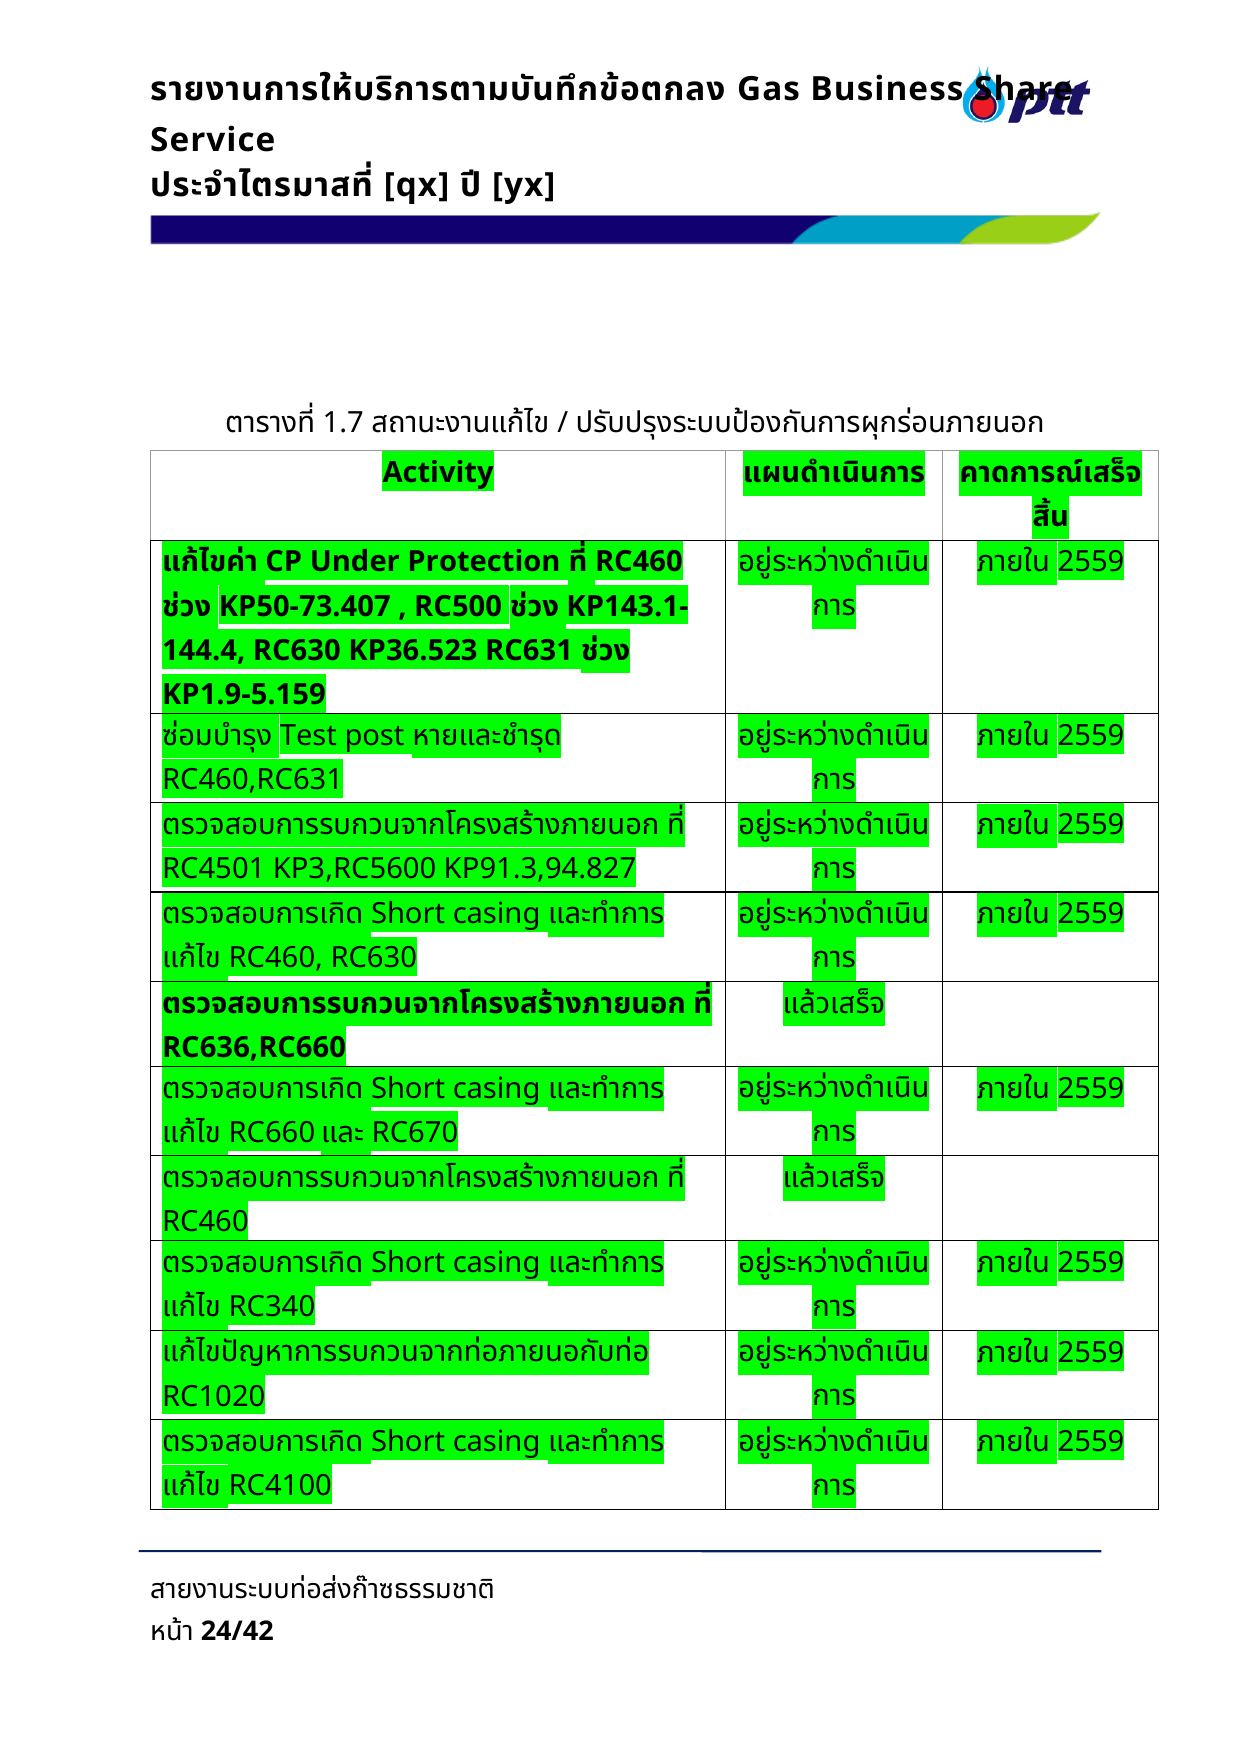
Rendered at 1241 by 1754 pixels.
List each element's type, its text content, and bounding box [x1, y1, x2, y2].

table_cell ตรวจสอบการเกิด Short casing และทำการแก้ไข RC4100 [151, 1420, 228, 1508]
table_cell ตรวจสอบการเกิด Short casing และทำการแก้ไข RC460, RC630 [228, 893, 725, 981]
table_header คาดการณ์เสร็จสิ้น [943, 451, 1032, 539]
table_cell อยู่ระหว่างดำเนินการ [726, 714, 812, 802]
table_cell ตรวจสอบการเกิด Short casing และทำการแก้ไข RC4100 [228, 1420, 725, 1508]
table_header คาดการณ์เสร็จสิ้น [1069, 451, 1158, 539]
table_cell ตรวจสอบการเกิด Short casing และทำการแก้ไข RC340 [228, 1241, 725, 1330]
table_cell แก้ไขค่า CP Under Protection ที่ RC460 ช่วง KP50-73.407 , RC500 ช่วง KP143.1-144.4, RC630 KP36.523 RC631 ช่วง KP1.9-5.159 [151, 541, 725, 713]
table_cell ภายใน 2559 [943, 541, 1158, 713]
table_cell [943, 982, 1158, 1066]
text ตารางที่ 1.7 สถานะงานแก้ไข / ปรับปรุงระบบป้องกันการผุกร่อนภายนอก [150, 402, 1090, 446]
picture [962, 65, 1091, 123]
table_cell อยู่ระหว่างดำเนินการ [856, 893, 942, 981]
table_cell ภายใน 2559 [943, 714, 1158, 802]
table_cell ภายใน 2559 [943, 893, 1158, 981]
table_cell อยู่ระหว่างดำเนินการ [856, 1067, 942, 1155]
table_cell อยู่ระหว่างดำเนินการ [856, 1331, 942, 1419]
table_cell ภายใน 2559 [943, 1241, 1158, 1330]
table_cell ซ่อมบำรุง Test post หายและชำรุด RC460,RC631 [151, 714, 725, 802]
picture [150, 211, 1102, 246]
table_cell ภายใน 2559 [943, 803, 1158, 891]
table_cell อยู่ระหว่างดำเนินการ [856, 1420, 942, 1508]
table_cell ภายใน 2559 [943, 1331, 1158, 1419]
table_cell ตรวจสอบการเกิด Short casing และทำการแก้ไข RC660และ RC670 [371, 1067, 725, 1155]
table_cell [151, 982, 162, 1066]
table_cell ตรวจสอบการรบกวนจากโครงสร้างภายนอก ที่ RC636,RC660 [346, 982, 725, 1066]
table_cell อยู่ระหว่างดำเนินการ [726, 1420, 812, 1508]
table_cell อยู่ระหว่างดำเนินการ [726, 893, 812, 981]
table_cell อยู่ระหว่างดำเนินการ [726, 1067, 812, 1155]
table_cell ตรวจสอบการรบกวนจากโครงสร้างภายนอก ที่ RC460 [248, 1156, 725, 1240]
table_cell อยู่ระหว่างดำเนินการ [726, 541, 942, 713]
table_header Activity [151, 451, 725, 539]
table_cell ภายใน 2559 [943, 1067, 1158, 1155]
table_cell ตรวจสอบการรบกวนจากโครงสร้างภายนอก ที่ RC4501 KP3,RC5600 KP91.3,94.827 [151, 803, 725, 891]
table_cell แล้วเสร็จ [726, 1156, 942, 1240]
table_cell ภายใน 2559 [943, 1420, 1158, 1508]
table_cell [943, 1156, 1158, 1240]
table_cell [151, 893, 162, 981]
table_cell อยู่ระหว่างดำเนินการ [856, 714, 942, 802]
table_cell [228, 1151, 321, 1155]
table_cell อยู่ระหว่างดำเนินการ [726, 1241, 942, 1330]
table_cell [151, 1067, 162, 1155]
table_cell แก้ไขปัญหาการรบกวนจากท่อภายนอกับท่อ RC1020 [151, 1331, 725, 1419]
table_cell แล้วเสร็จ [726, 982, 942, 1066]
table_cell อยู่ระหว่างดำเนินการ [726, 803, 942, 891]
table_header แผนดำเนินการ [726, 451, 942, 539]
table_cell อยู่ระหว่างดำเนินการ [726, 1331, 812, 1419]
